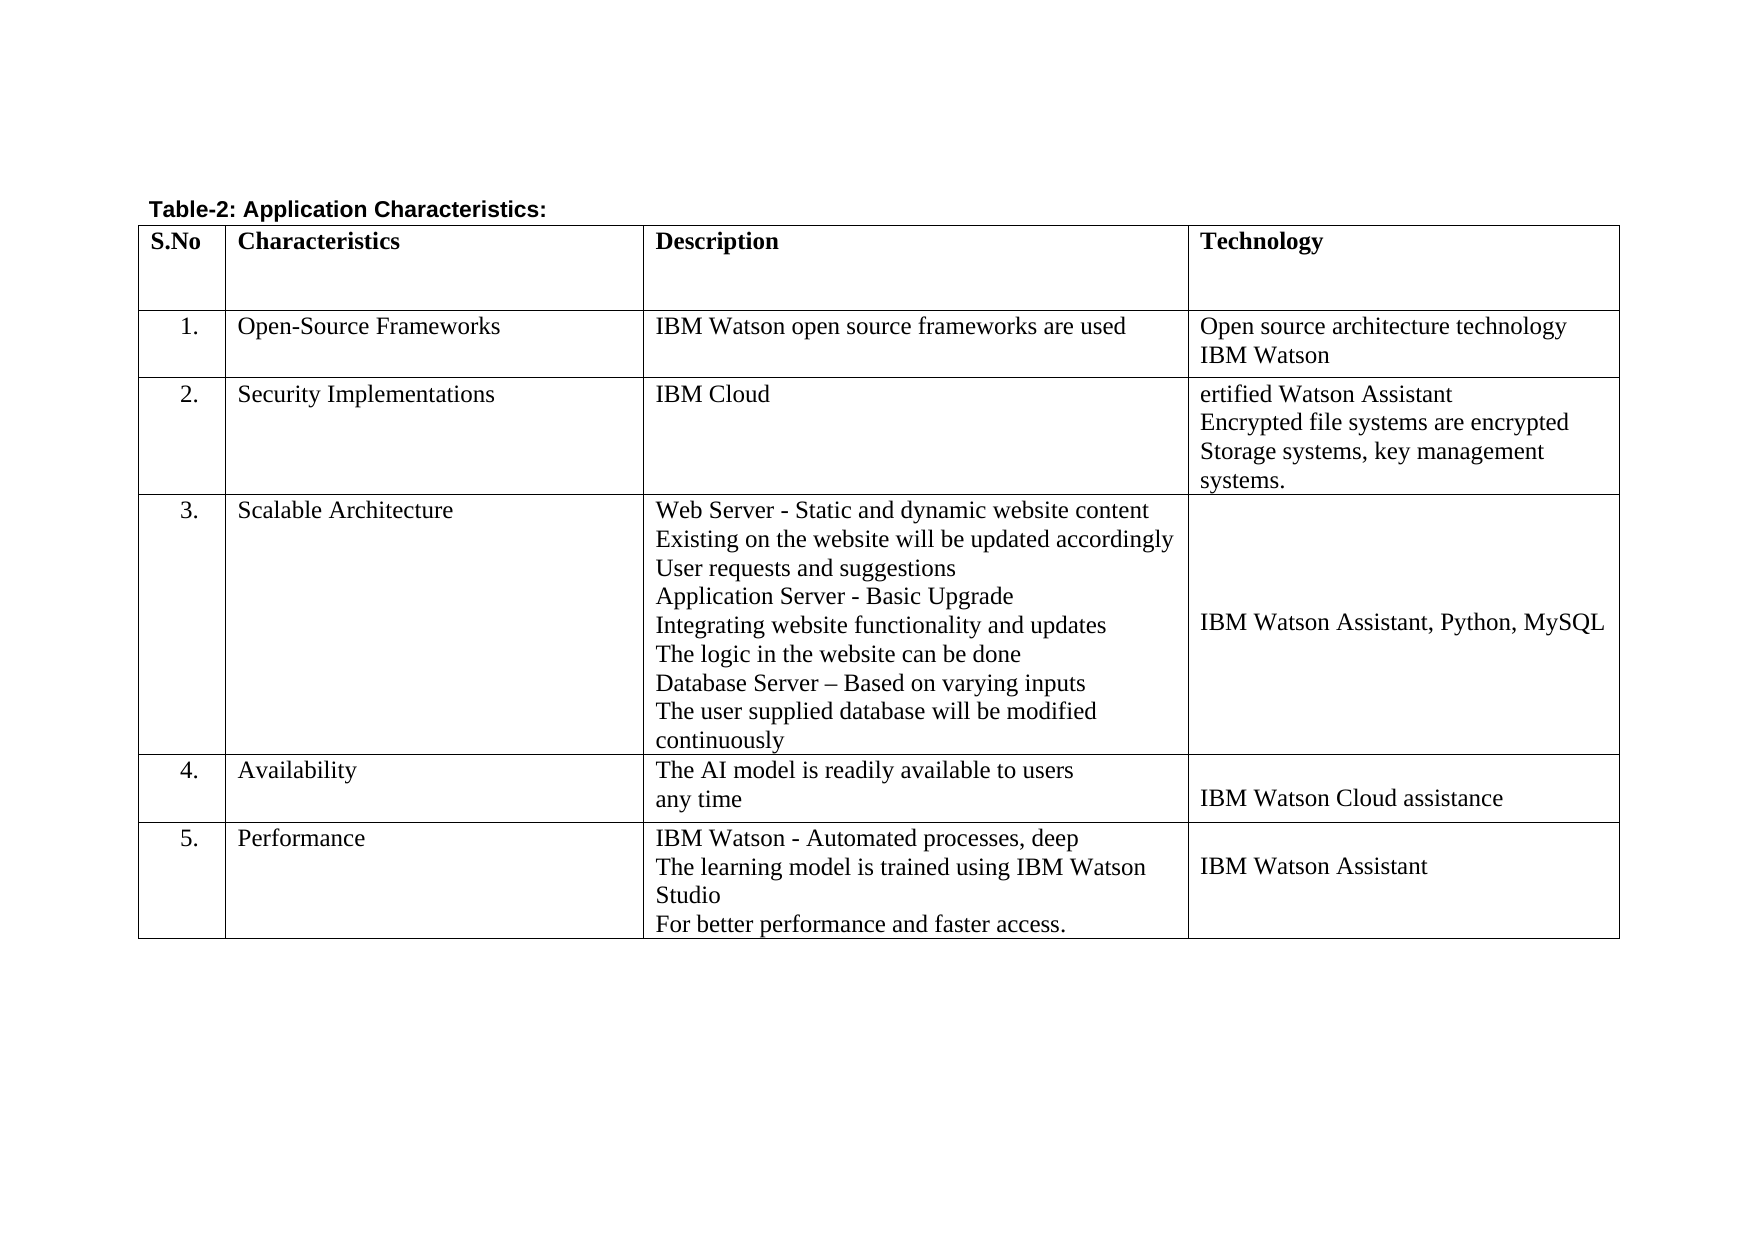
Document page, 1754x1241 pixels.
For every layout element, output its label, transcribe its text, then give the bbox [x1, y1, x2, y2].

table_cell 3. [139, 495, 225, 754]
table_cell IBM Watson Assistant [1189, 823, 1619, 938]
table_cell Scalable Architecture [226, 495, 643, 754]
text Table-2: Application Characteristics: [148, 196, 1460, 223]
table_cell Security Implementations [226, 378, 643, 494]
table_cell Availability [226, 755, 643, 822]
table_cell IBM Cloud [644, 378, 1188, 494]
table_cell IBM Watson open source frameworks are used [644, 311, 1188, 377]
table_cell IBM Watson Assistant, Python, MySQL [1189, 495, 1619, 754]
table_header Description [644, 226, 1188, 310]
table_cell 2. [139, 378, 225, 494]
table_header Technology [1189, 226, 1619, 310]
table_cell 5. [139, 823, 225, 938]
table_cell Web Server - Static and dynamic website content Existing on the website will be updated accordingly User requests and suggestions Application Server - Basic Upgrade Integrating website functionality and updates The logic in the website can be done Database Server – Based on varying inputs The user supplied database will be modified continuously [644, 495, 1188, 754]
table_header S.No [139, 226, 225, 310]
table_cell IBM Watson - Automated processes, deep The learning model is trained using IBM Watson Studio For better performance and faster access. [644, 823, 1188, 938]
table_cell 4. [139, 755, 225, 822]
table_cell ertified Watson Assistant Encrypted file systems are encrypted Storage systems, key management systems. [1189, 378, 1619, 494]
table_cell Performance [226, 823, 643, 938]
table_cell 1. [139, 311, 225, 377]
table_cell The AI model is readily available to users any time [644, 755, 1188, 822]
table_cell Open source architecture technology IBM Watson [1189, 311, 1619, 377]
table_header Characteristics [226, 226, 643, 310]
table_cell IBM Watson Cloud assistance [1189, 755, 1619, 822]
table_cell Open-Source Frameworks [226, 311, 643, 377]
